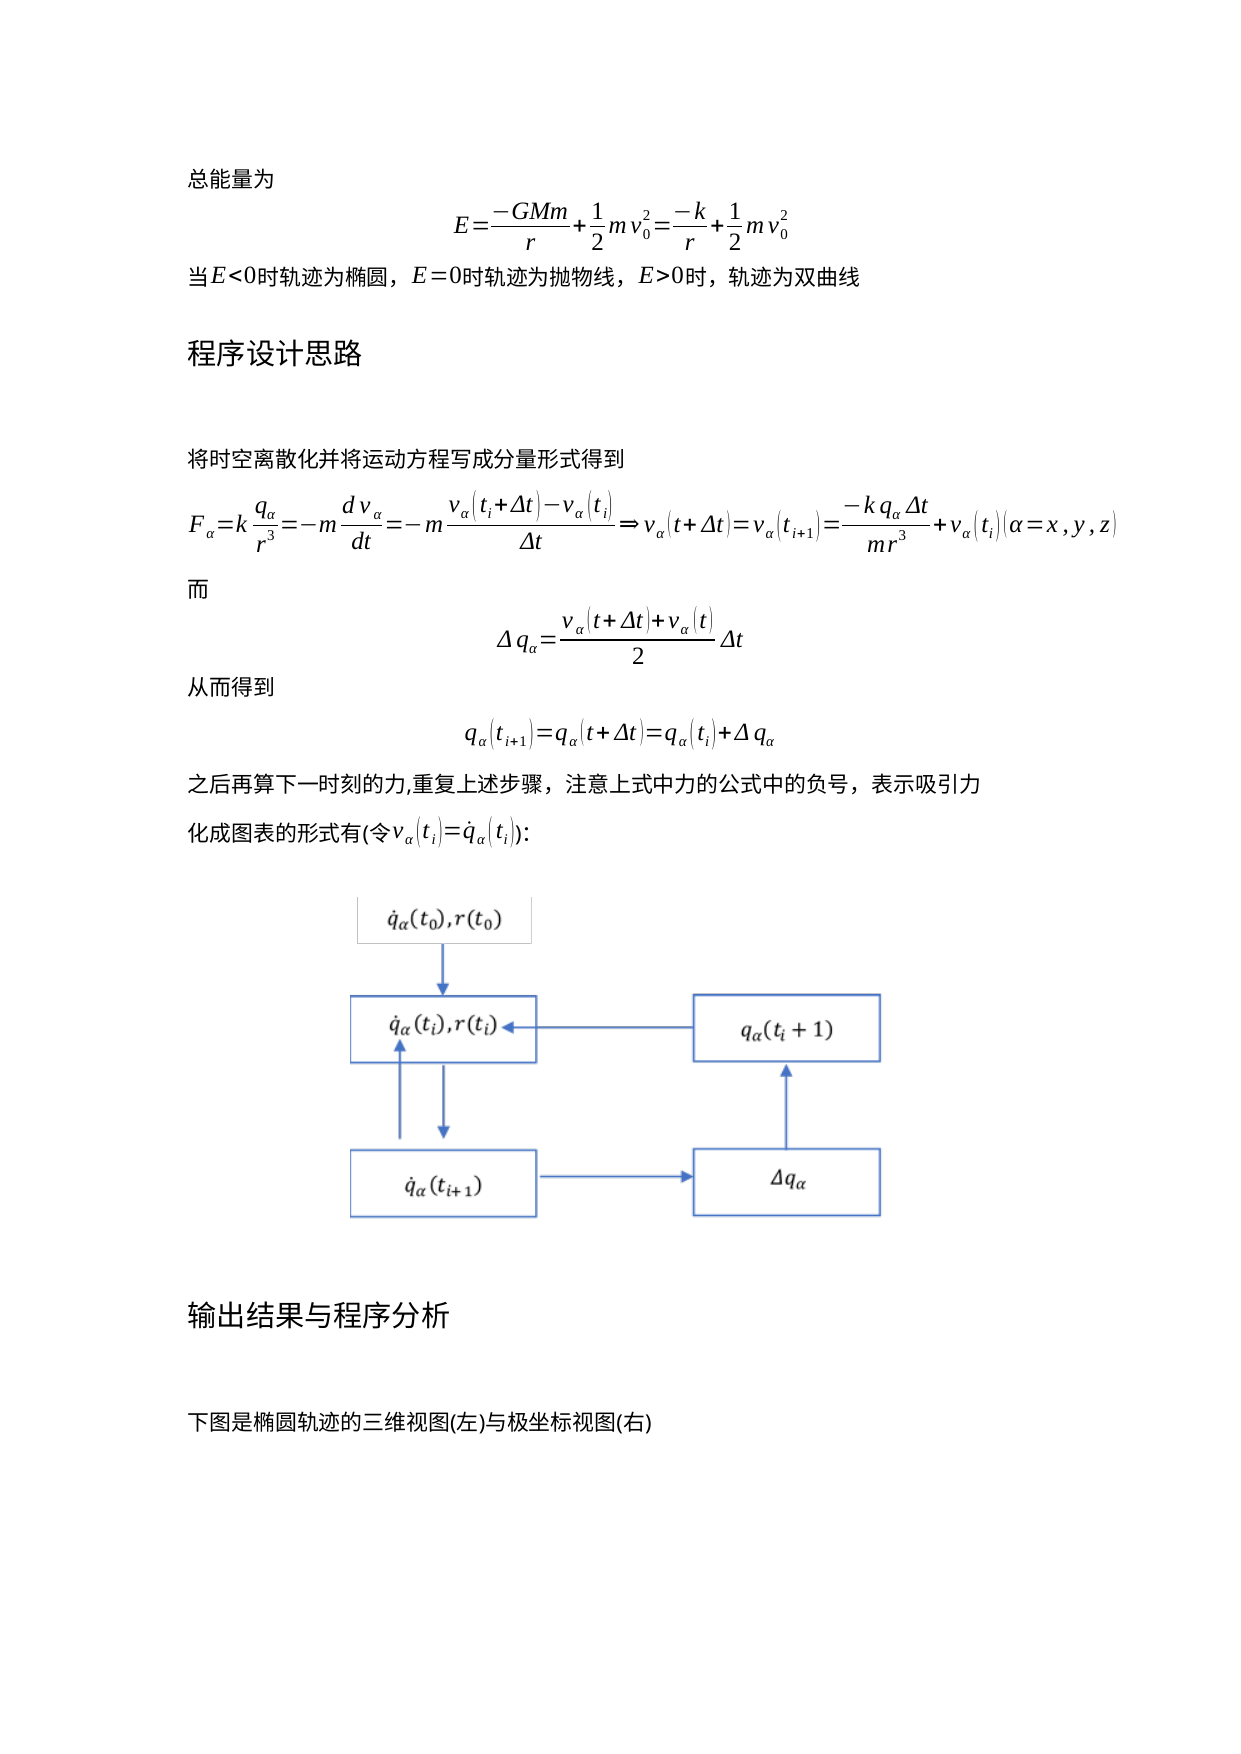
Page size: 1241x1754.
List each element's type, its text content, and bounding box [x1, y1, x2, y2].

text 而 [187, 572, 1053, 604]
text 化成图表的形式有(令)： [187, 799, 1053, 864]
subtitle 输出结果与程序分析 [187, 1282, 1053, 1347]
subtitle 程序设计思路 [187, 319, 1053, 384]
text 当时轨迹为椭圆，时轨迹为抛物线，时，轨迹为双曲线 [187, 259, 1053, 292]
text 下图是椭圆轨迹的三维视图(左)与极坐标视图(右) [187, 1404, 1053, 1437]
text 从而得到 [187, 669, 1053, 702]
text 总能量为 [187, 162, 1053, 194]
picture [350, 897, 886, 1220]
text 将时空离散化并将运动方程写成分量形式得到 [187, 442, 1053, 474]
text 之后再算下一时刻的力,重复上述步骤，注意上式中力的公式中的负号，表示吸引力 [187, 767, 1053, 799]
